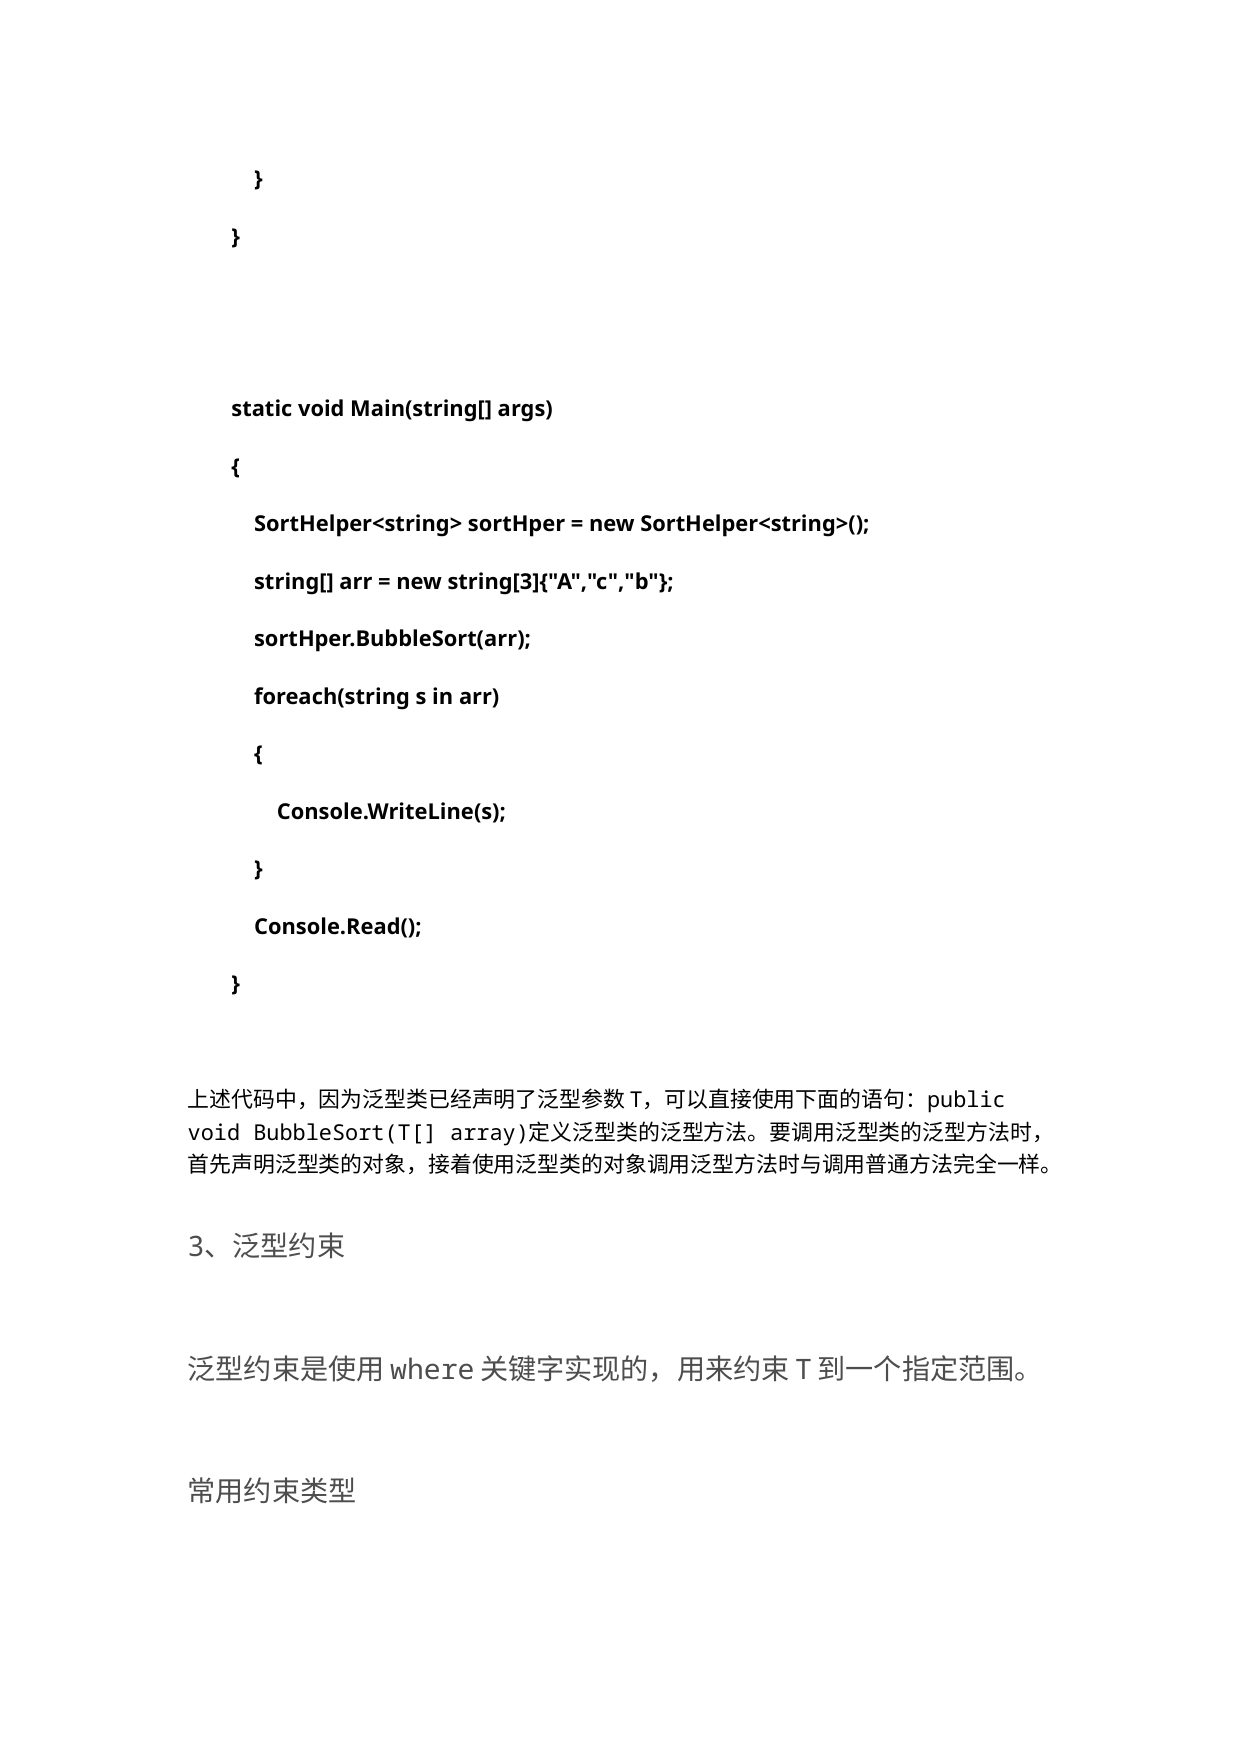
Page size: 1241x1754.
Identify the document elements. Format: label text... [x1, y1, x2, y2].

text 常用约束类型 [187, 1457, 1053, 1522]
text foreach(string s in arr) [187, 679, 1053, 712]
text } [187, 852, 1053, 884]
text 泛型约束是使用where关键字实现的，用来约束T到一个指定范围。 [187, 1334, 1053, 1399]
text Console.Read(); [187, 909, 1053, 942]
text 3、泛型约束 [187, 1212, 1053, 1277]
text sortHper.BubbleSort(arr); [187, 622, 1053, 654]
text static void Main(string[] args) [187, 392, 1053, 424]
text } [187, 162, 1053, 194]
text } [187, 967, 1053, 999]
text SortHelper<string> sortHper = new SortHelper<string>(); [187, 507, 1053, 539]
text { [187, 449, 1053, 482]
text string[] arr = new string[3]{"A","c","b"}; [187, 564, 1053, 597]
text 上述代码中，因为泛型类已经声明了泛型参数T，可以直接使用下面的语句：public void BubbleSort(T[] array)定义泛型类的泛型方法。要调用泛型类的泛型方法时，首先声明泛型类的对象，接着使用泛型类的对象调用泛型方法时与调用普通方法完全一样。 [187, 1082, 1053, 1179]
text Console.WriteLine(s); [187, 794, 1053, 827]
text } [187, 219, 1053, 252]
text { [187, 737, 1053, 769]
